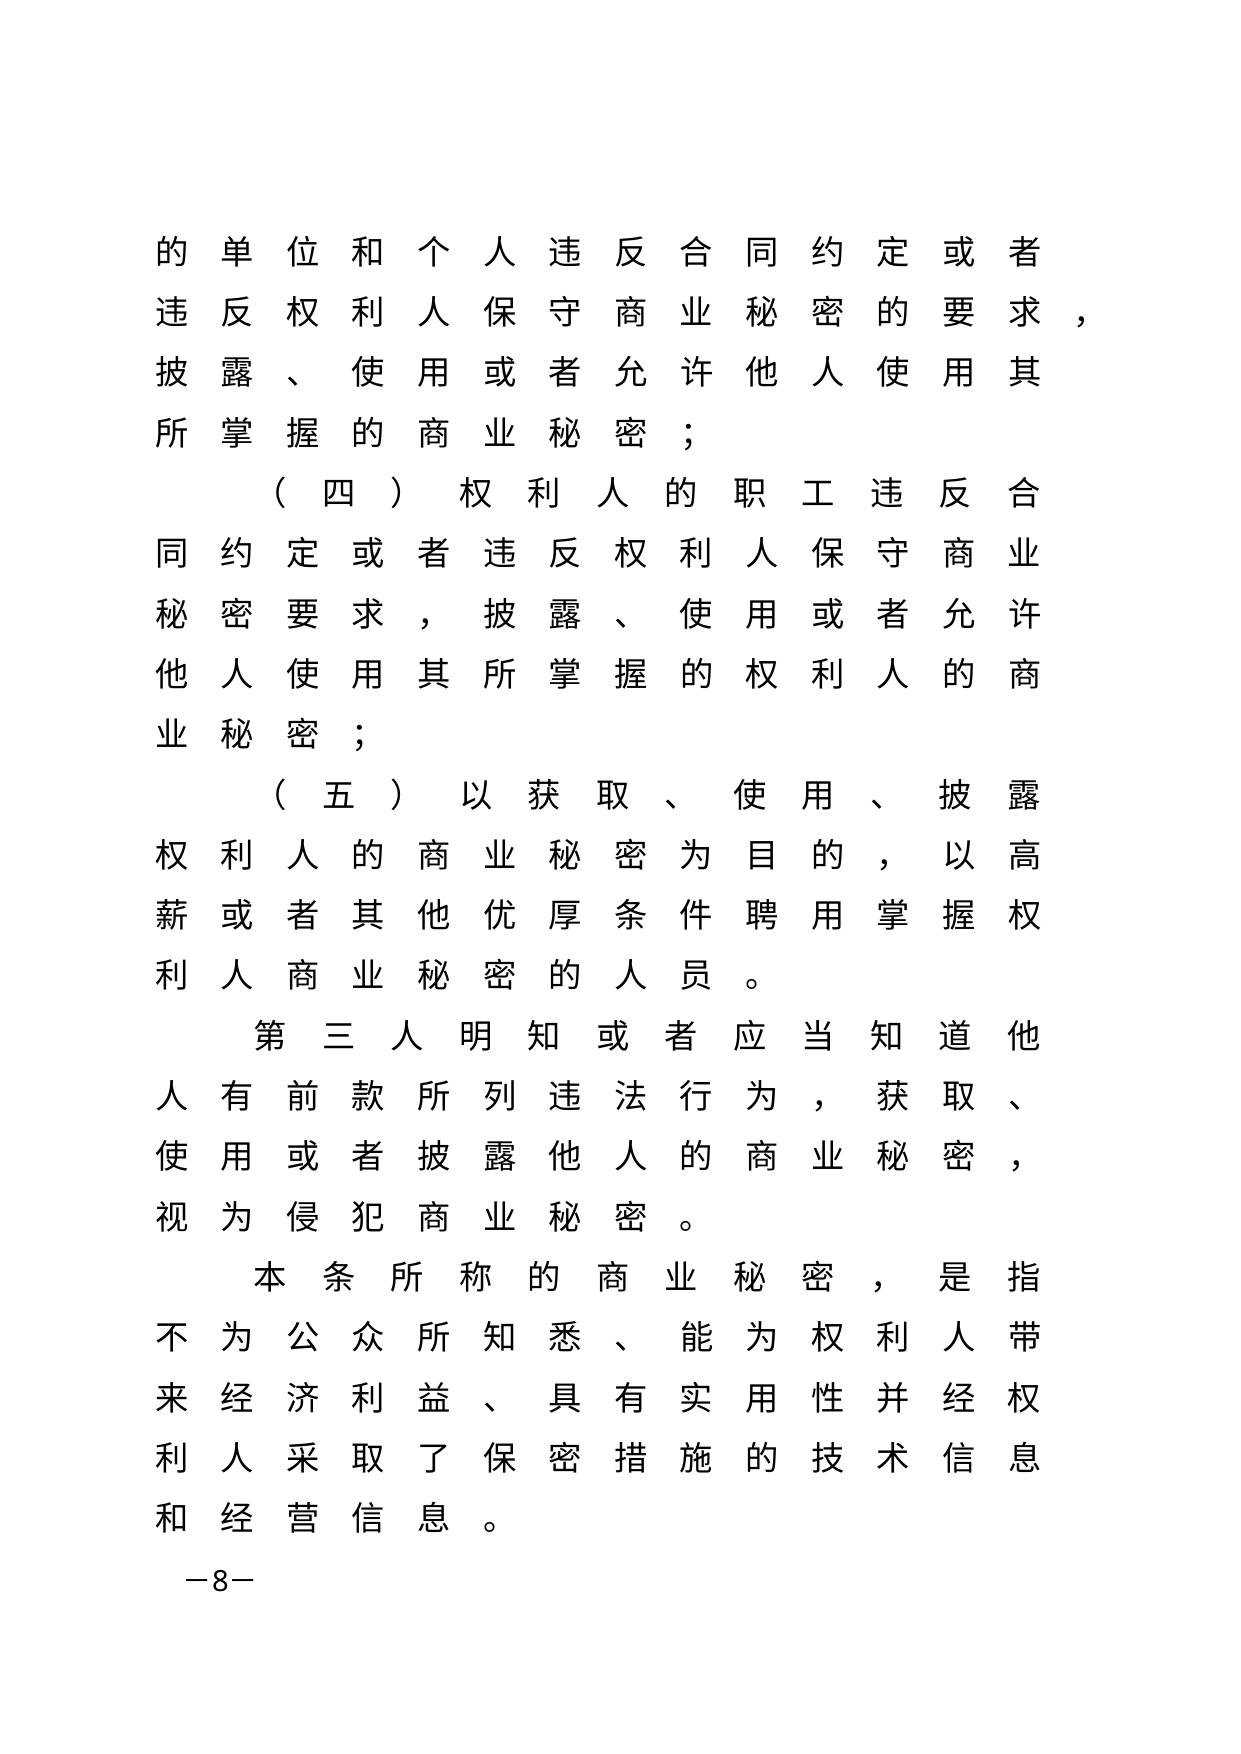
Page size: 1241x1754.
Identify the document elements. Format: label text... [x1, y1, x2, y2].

text 本条所称的商业秘密，是指不为公众所知悉、能为权利人带来经济利益、具有实用性并经权利人采取了保密措施的技术信息和经营信息。 [155, 1245, 1073, 1546]
text （四）权利人的职工违反合同约定或者违反权利人保守商业秘密要求，披露、使用或者允许他人使用其所掌握的权利人的商业秘密； [155, 461, 1073, 762]
text （三）与权利人有业务关系的单位和个人违反合同约定或者违反权利人保守商业秘密的要求，披露、使用或者允许他人使用其所掌握的商业秘密； [155, 219, 1073, 461]
text （五）以获取、使用、披露权利人的商业秘密为目的，以高薪或者其他优厚条件聘用掌握权利人商业秘密的人员。 [155, 762, 1073, 1003]
text 第三人明知或者应当知道他人有前款所列违法行为，获取、使用或者披露他人的商业秘密，视为侵犯商业秘密。 [155, 1003, 1073, 1245]
